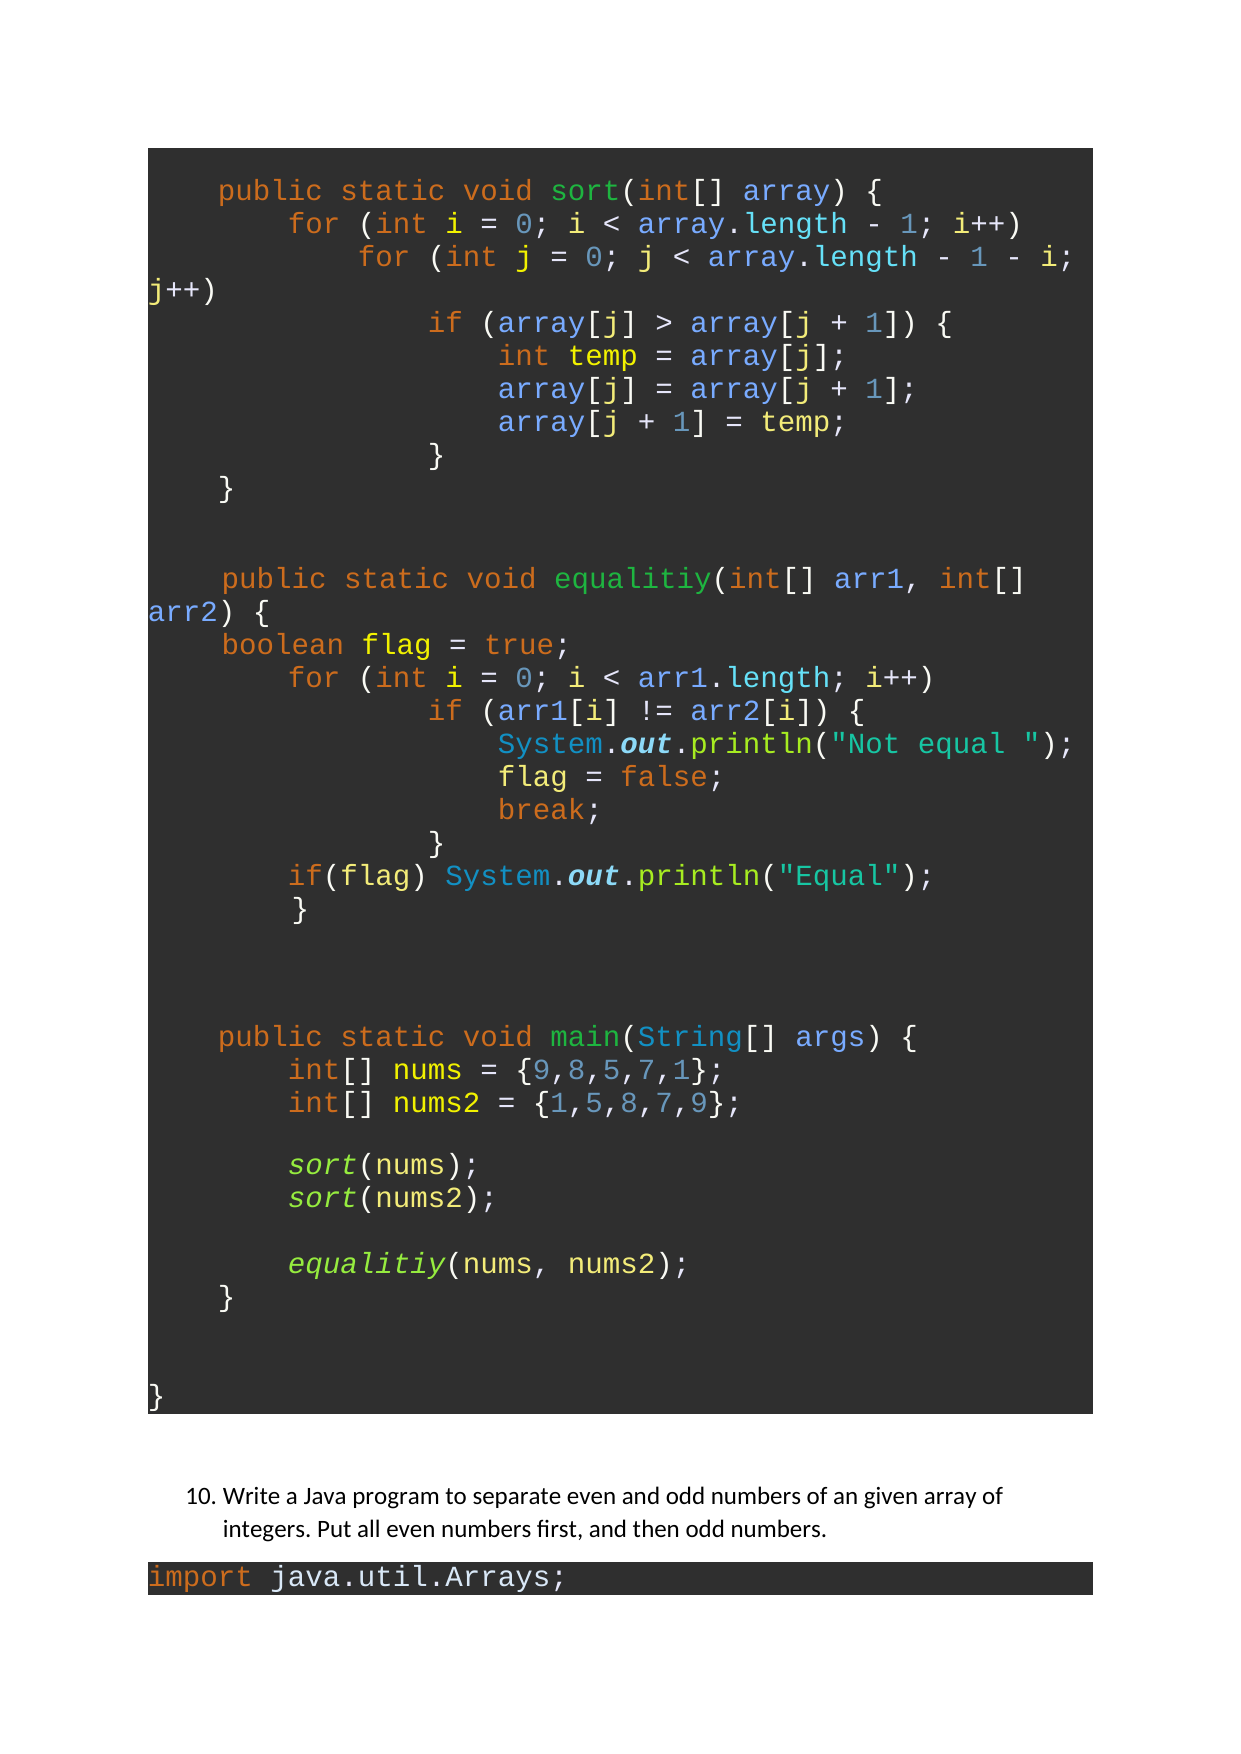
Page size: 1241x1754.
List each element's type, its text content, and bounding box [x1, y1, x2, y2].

text for (int j = 0; j < array.length - 1 - i; j++) [148, 242, 1093, 308]
text sort(nums); [148, 1150, 1093, 1183]
text array[j + 1] = temp; [148, 407, 1093, 441]
text int temp = array[j]; [148, 341, 1093, 374]
text } [148, 1282, 1093, 1315]
text int[] nums2 = {1,5,8,7,9}; [148, 1088, 1093, 1121]
text } [148, 828, 1093, 861]
text public static void sort(int[] array) { [148, 176, 1093, 209]
text if(flag) System.out.println("Equal"); [148, 861, 1093, 894]
text for (int i = 0; i < arr1.length; i++) [148, 663, 1093, 696]
text int[] nums = {9,8,5,7,1}; [148, 1055, 1093, 1088]
text System.out.println("Not equal "); [148, 729, 1093, 762]
text } [148, 894, 1093, 927]
text boolean flag = true; [148, 630, 1093, 663]
text import java.util.Arrays; [148, 1562, 1093, 1595]
text for (int i = 0; i < array.length - 1; i++) [148, 209, 1093, 242]
text flag = false; [148, 762, 1093, 795]
text sort(nums2); [148, 1183, 1093, 1216]
text break; [148, 795, 1093, 828]
text } [148, 441, 1093, 473]
text equalitiy(nums, nums2); [148, 1249, 1093, 1282]
text public static void main(String[] args) { [148, 1022, 1093, 1055]
text if (array[j] > array[j + 1]) { [148, 308, 1093, 341]
list Write a Java program to separate even and odd numbers of an given array of integers. Put all even numbers first, and then odd numbers. [185, 1480, 1093, 1543]
text } [148, 1381, 1093, 1414]
text if (arr1[i] != arr2[i]) { [148, 696, 1093, 729]
text } [148, 473, 1093, 507]
text public static void equalitiy(int[] arr1, int[] arr2) { [148, 564, 1093, 630]
text array[j] = array[j + 1]; [148, 374, 1093, 407]
